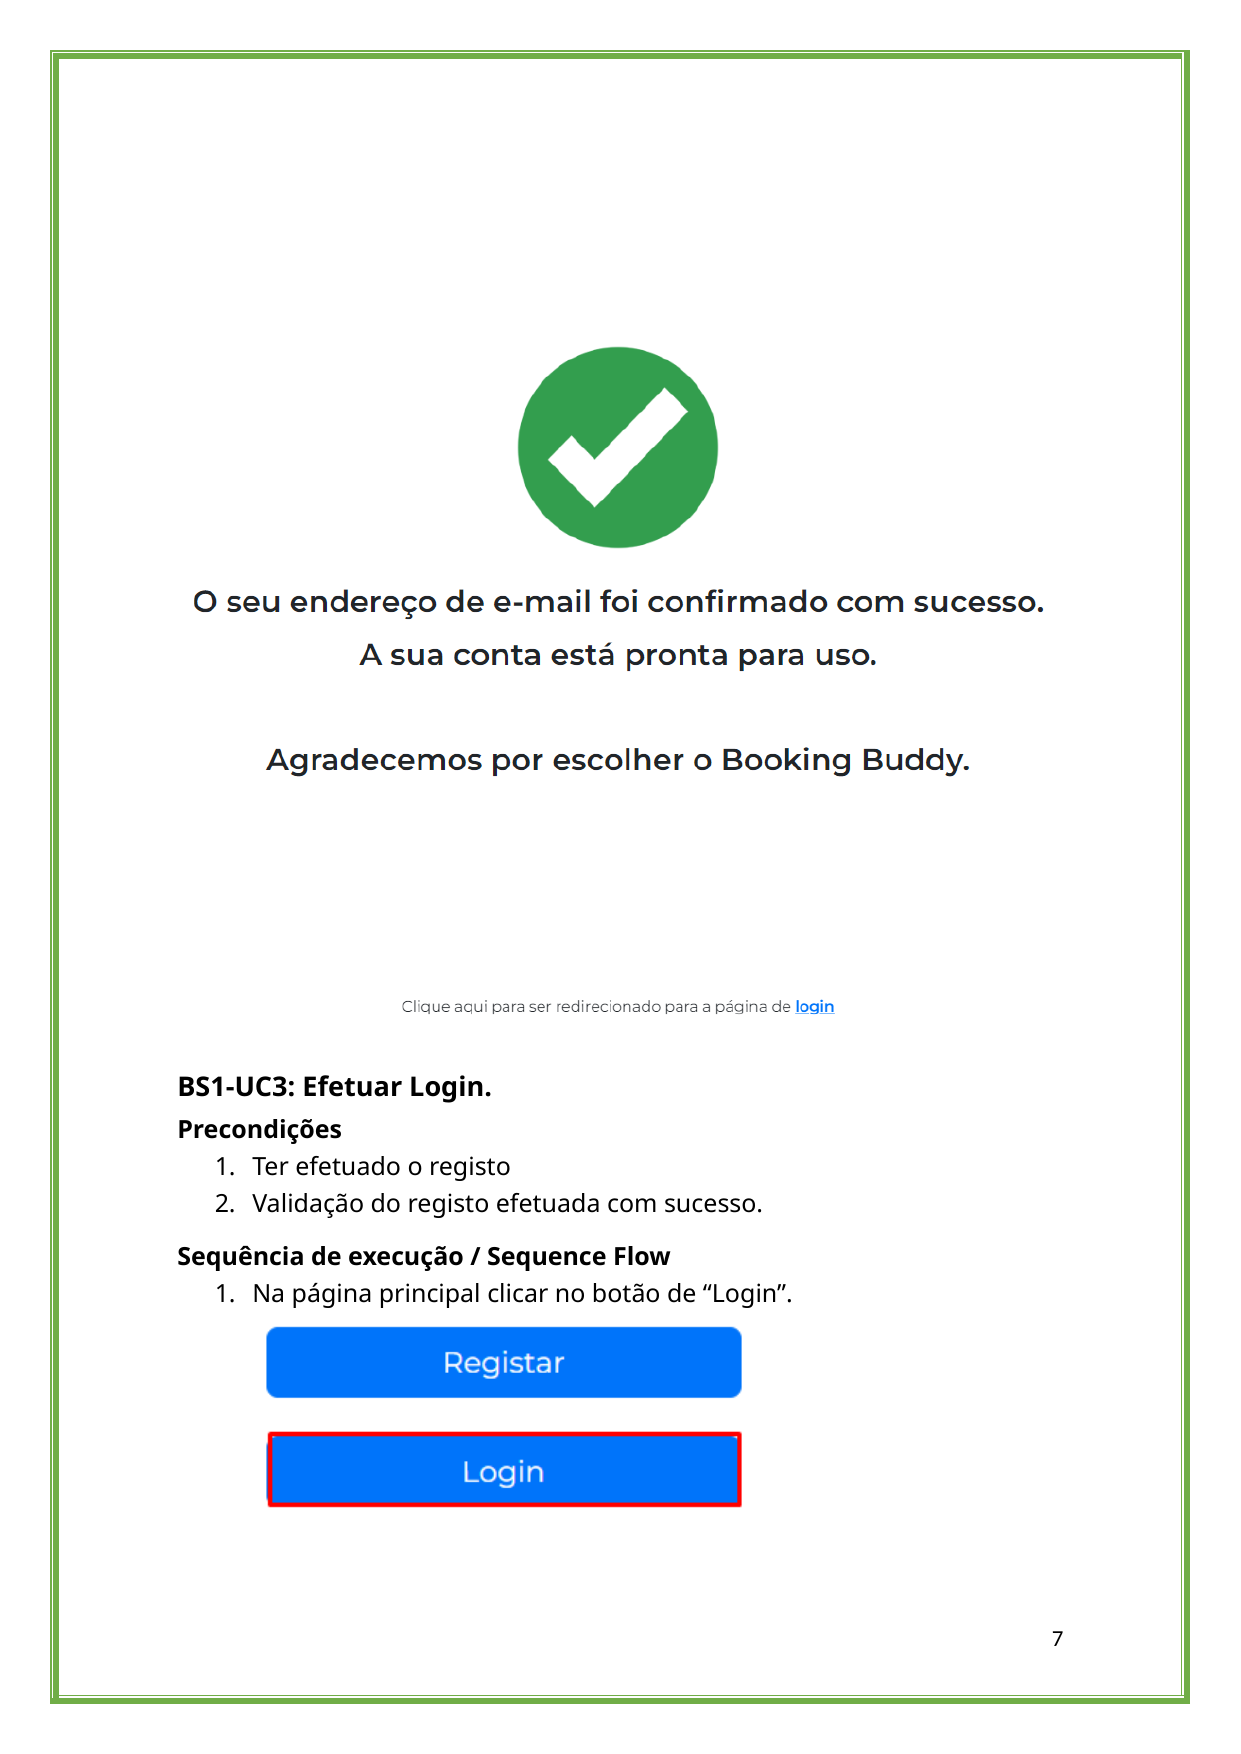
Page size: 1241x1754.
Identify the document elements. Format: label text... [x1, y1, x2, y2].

subtitle Precondições [177, 1112, 1063, 1146]
subtitle Sequência de execução / Sequence Flow [177, 1239, 1063, 1273]
list Validação do registo efetuada com sucesso. [214, 1185, 1063, 1219]
picture [177, 147, 1062, 1049]
picture [252, 1311, 758, 1525]
list Ter efetuado o registo [214, 1149, 1063, 1183]
subtitle BS1-UC3: Efetuar Login. [177, 1068, 1063, 1105]
